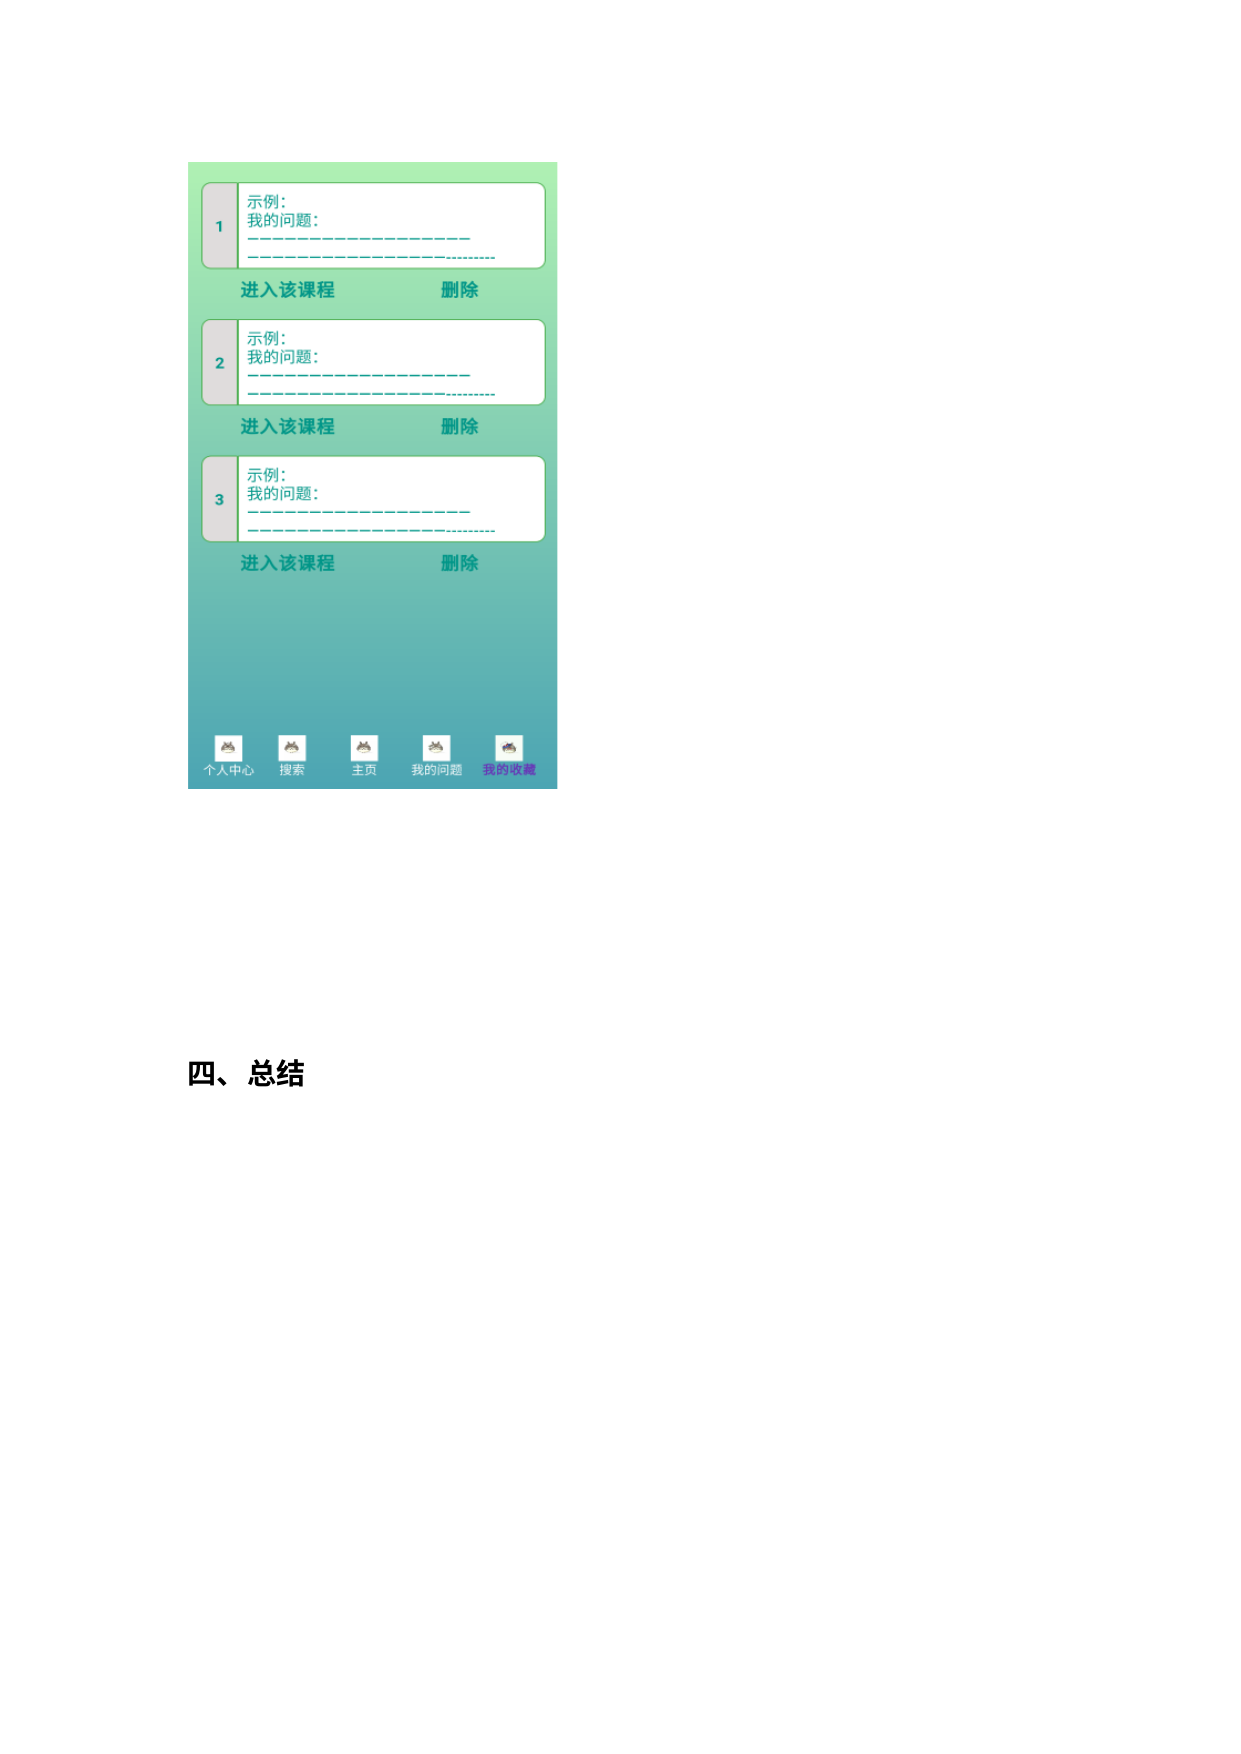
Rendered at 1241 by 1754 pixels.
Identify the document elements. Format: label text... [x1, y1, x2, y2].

subtitle 总结 [187, 1039, 1053, 1104]
picture [187, 162, 558, 789]
